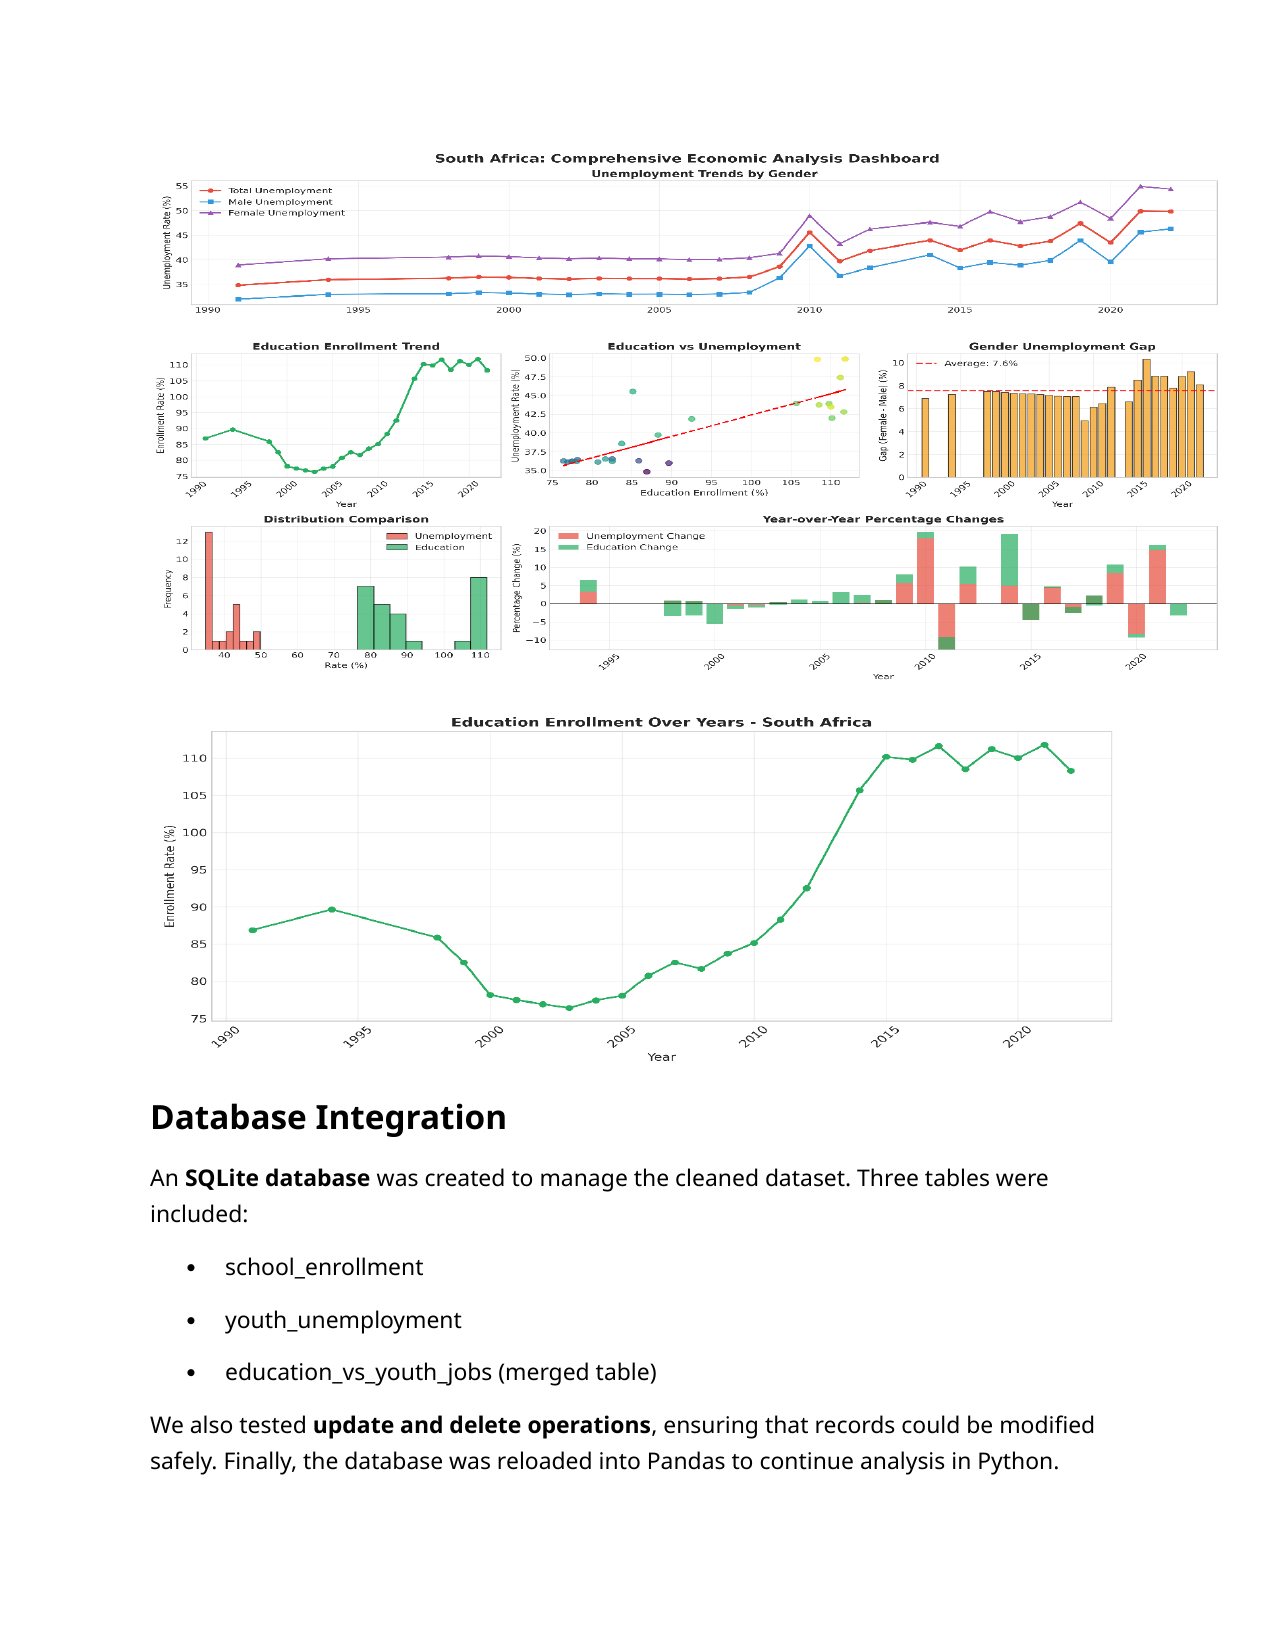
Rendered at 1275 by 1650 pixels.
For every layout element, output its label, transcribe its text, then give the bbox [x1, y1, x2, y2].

text An SQLite database was created to manage the cleaned dataset. Three tables were included: [150, 1162, 1125, 1229]
text Database Integration [150, 1093, 1125, 1139]
list youth_unemployment [187, 1303, 1125, 1335]
picture [150, 706, 1125, 1072]
text We also tested update and delete operations, ensuring that records could be modified safely. Finally, the database was reloaded into Pandas to continue analysis in Python. [150, 1409, 1125, 1476]
list education_vs_youth_jobs (merged table) [187, 1356, 1125, 1387]
list school_enrollment [187, 1251, 1125, 1282]
picture [150, 150, 1223, 685]
